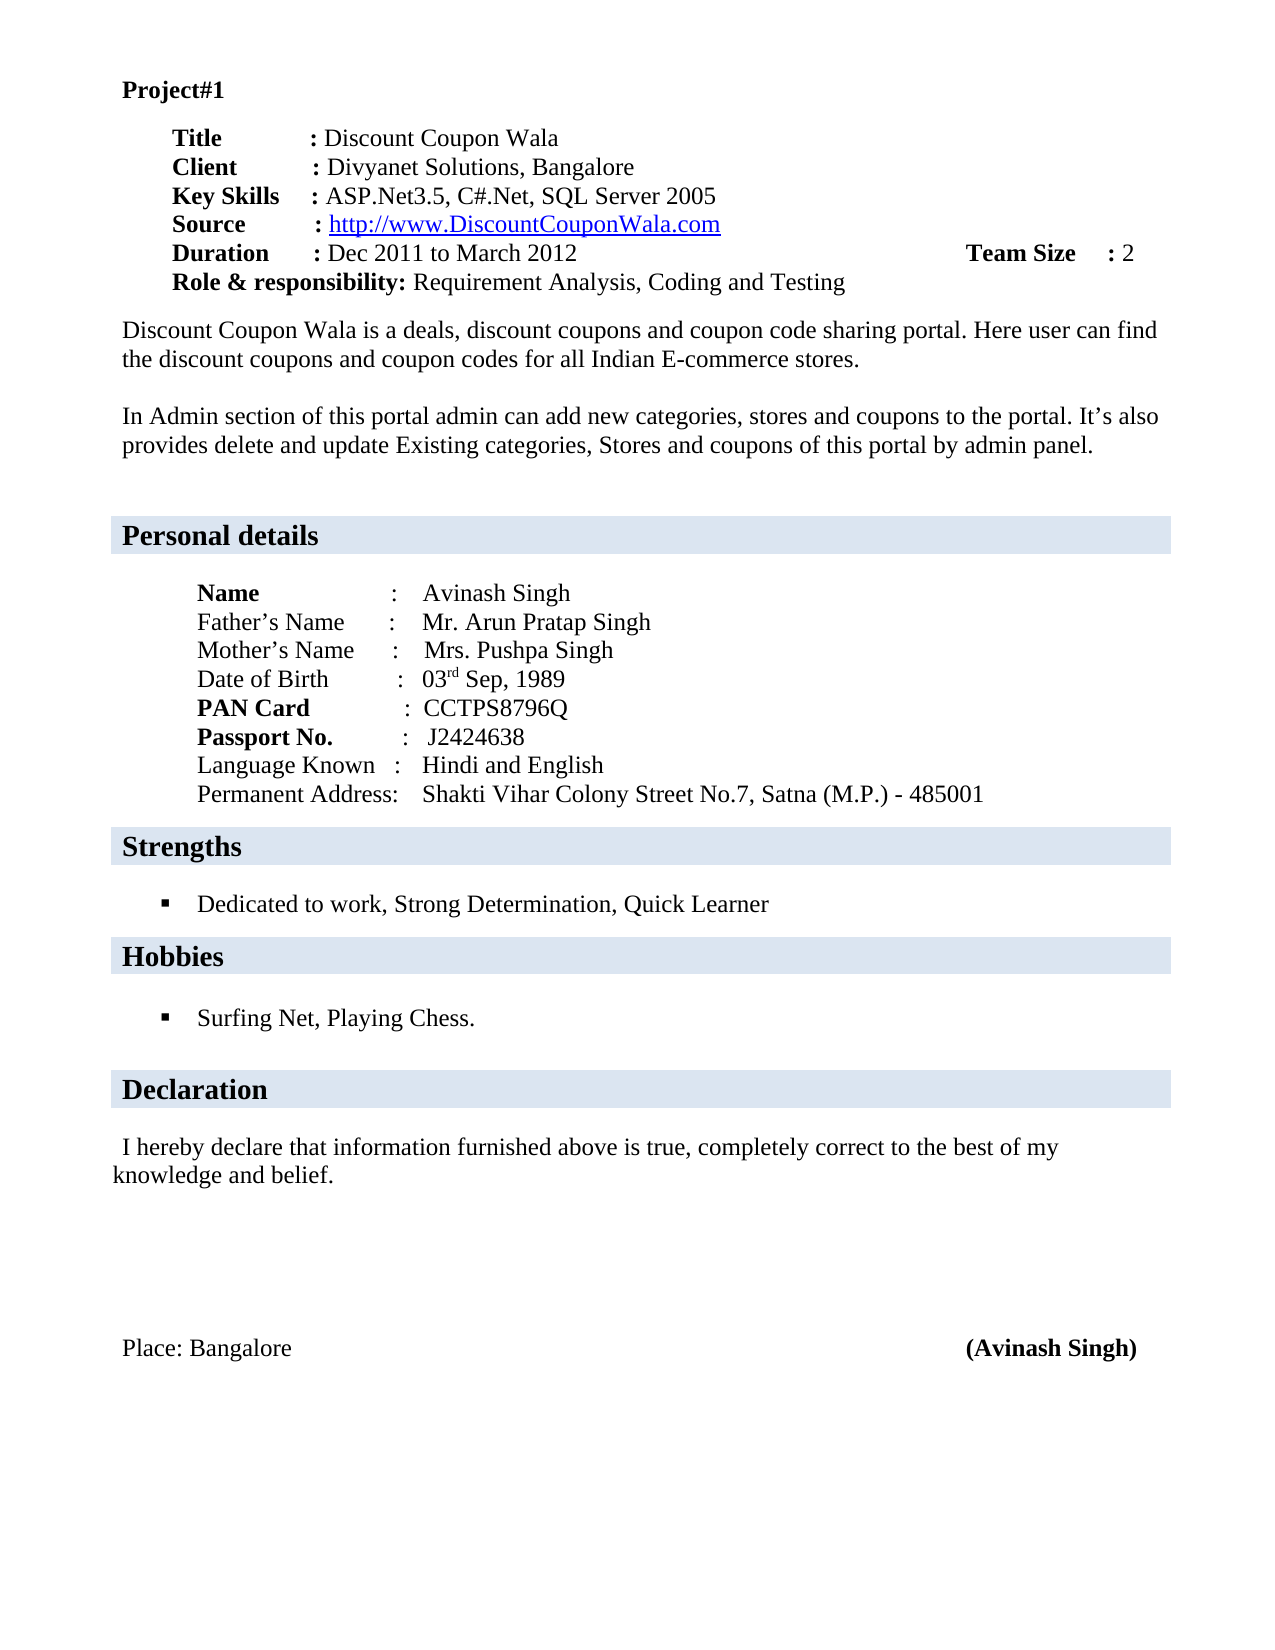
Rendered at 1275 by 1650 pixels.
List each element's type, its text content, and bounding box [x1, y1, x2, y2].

text Mother’s Name : Mrs. Pushpa Singh [112, 635, 1172, 664]
text Discount Coupon Wala is a deals, discount coupons and coupon code sharing portal. Here user can find the discount coupons and coupon codes for all Indian E-commerce stores. [122, 315, 1172, 372]
text Place: Bangalore (Avinash Singh) [122, 1333, 1172, 1362]
text Name : Avinash Singh [112, 578, 1172, 607]
text Language Known : Hindi and English [112, 750, 1172, 779]
text Passport No. : J2424638 [112, 722, 1172, 750]
list Dedicated to work, Strong Determination, Quick Learner [159, 889, 1172, 917]
table_header Hobbies [111, 937, 1171, 974]
table_header Strengths [111, 827, 1171, 865]
text Key Skills : ASP.Net3.5, C#.Net, SQL Server 2005 [112, 181, 1172, 209]
text Client : Divyanet Solutions, Bangalore [122, 152, 1172, 181]
text Role & responsibility: Requirement Analysis, Coding and Testing [112, 267, 1172, 296]
text Father’s Name : Mr. Arun Pratap Singh [112, 607, 1172, 635]
table_header Personal details [111, 516, 1171, 554]
text Title : Discount Coupon Wala [122, 123, 1172, 152]
list Surfing Net, Playing Chess. [159, 1003, 1172, 1032]
text Source : http://www.DiscountCouponWala.com [112, 209, 1172, 238]
text I hereby declare that information furnished above is true, completely correct to the best of my knowledge and belief. [112, 1132, 1172, 1189]
text Date of Birth : 03rd Sep, 1989 [112, 664, 1172, 693]
text Duration : Dec 2011 to March 2012 Team Size : 2 [112, 238, 1172, 267]
text In Admin section of this portal admin can add new categories, stores and coupons to the portal. It’s also provides delete and update Existing categories, Stores and coupons of this portal by admin panel. [122, 401, 1172, 459]
table_header Declaration [111, 1070, 1171, 1108]
text PAN Card : CCTPS8796Q [112, 693, 1172, 722]
text Project#1 [122, 75, 1172, 104]
text Permanent Address: Shakti Vihar Colony Street No.7, Satna (M.P.) - 485001 [112, 779, 1172, 808]
